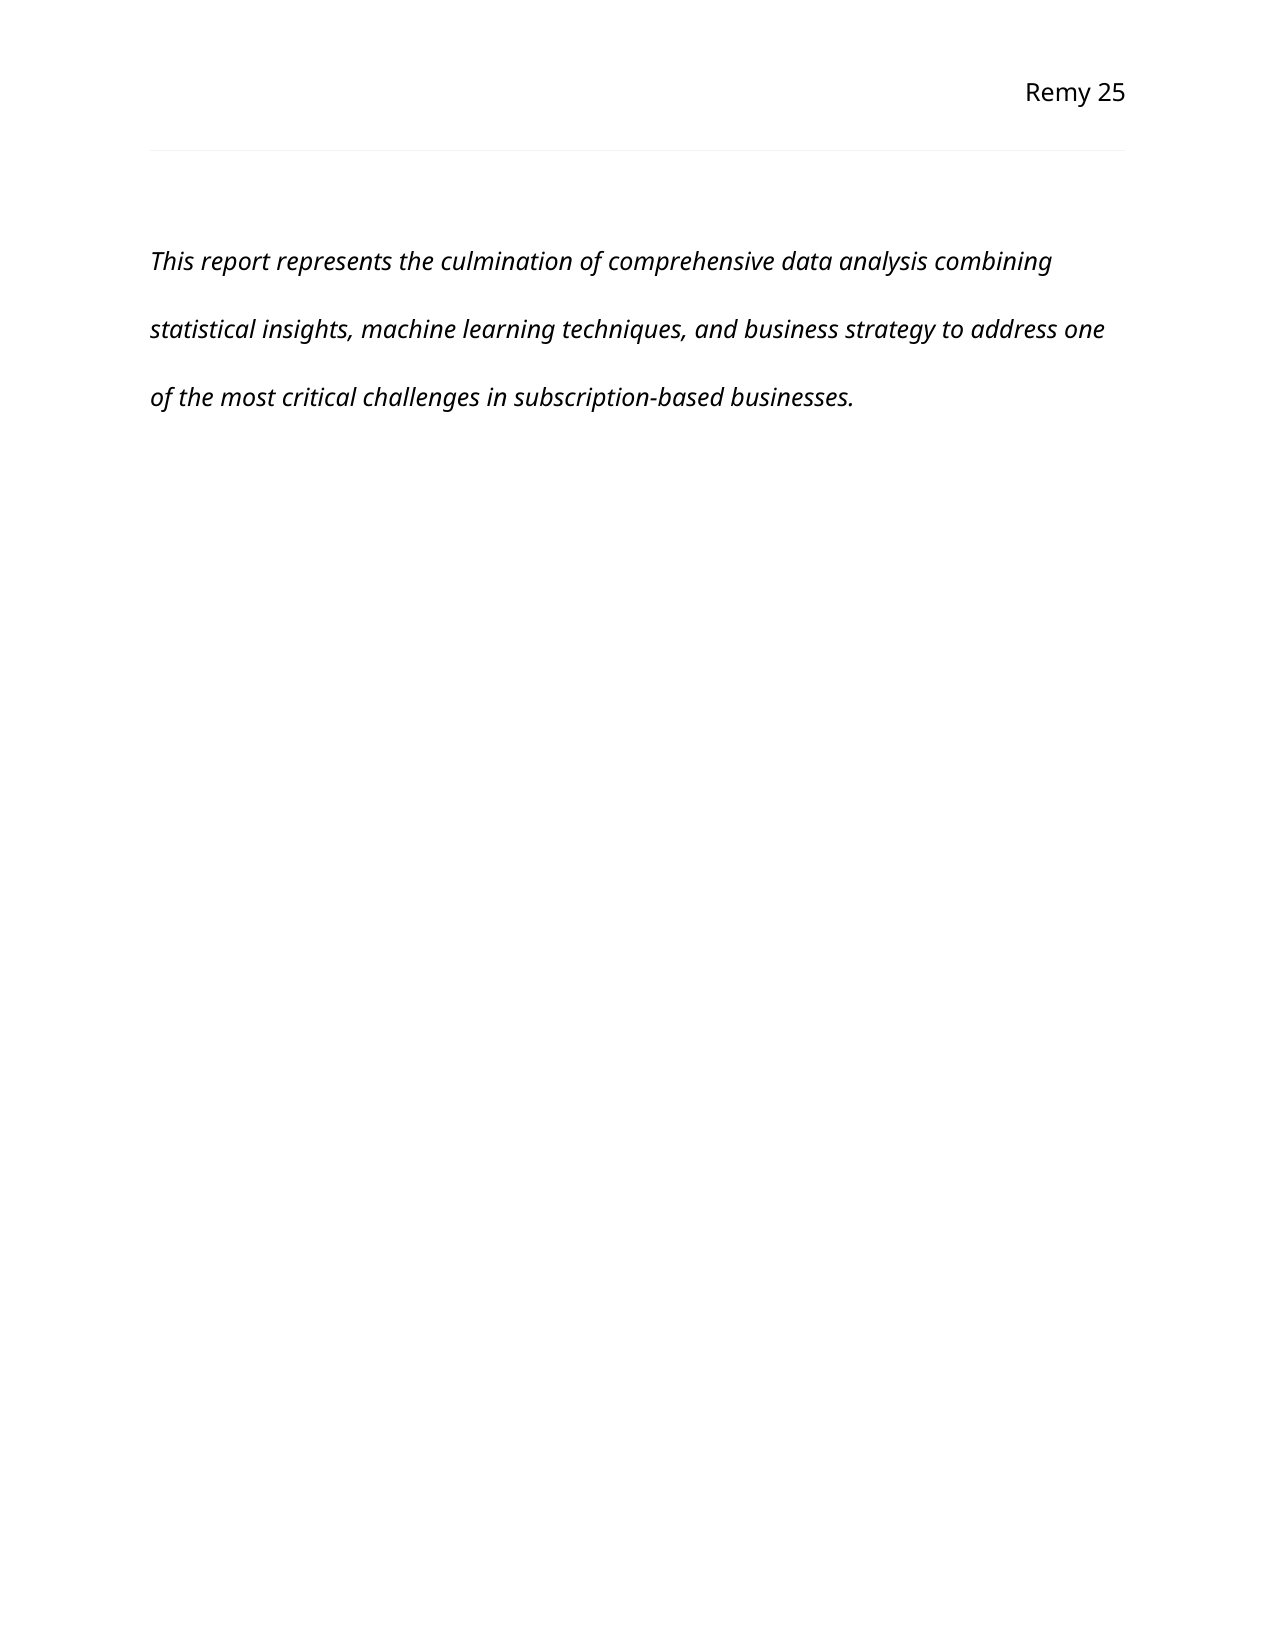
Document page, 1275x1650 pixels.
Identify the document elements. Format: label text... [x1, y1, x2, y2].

text This report represents the culmination of comprehensive data analysis combining statistical insights, machine learning techniques, and business strategy to address one of the most critical challenges in subscription-based businesses. [150, 243, 1125, 413]
